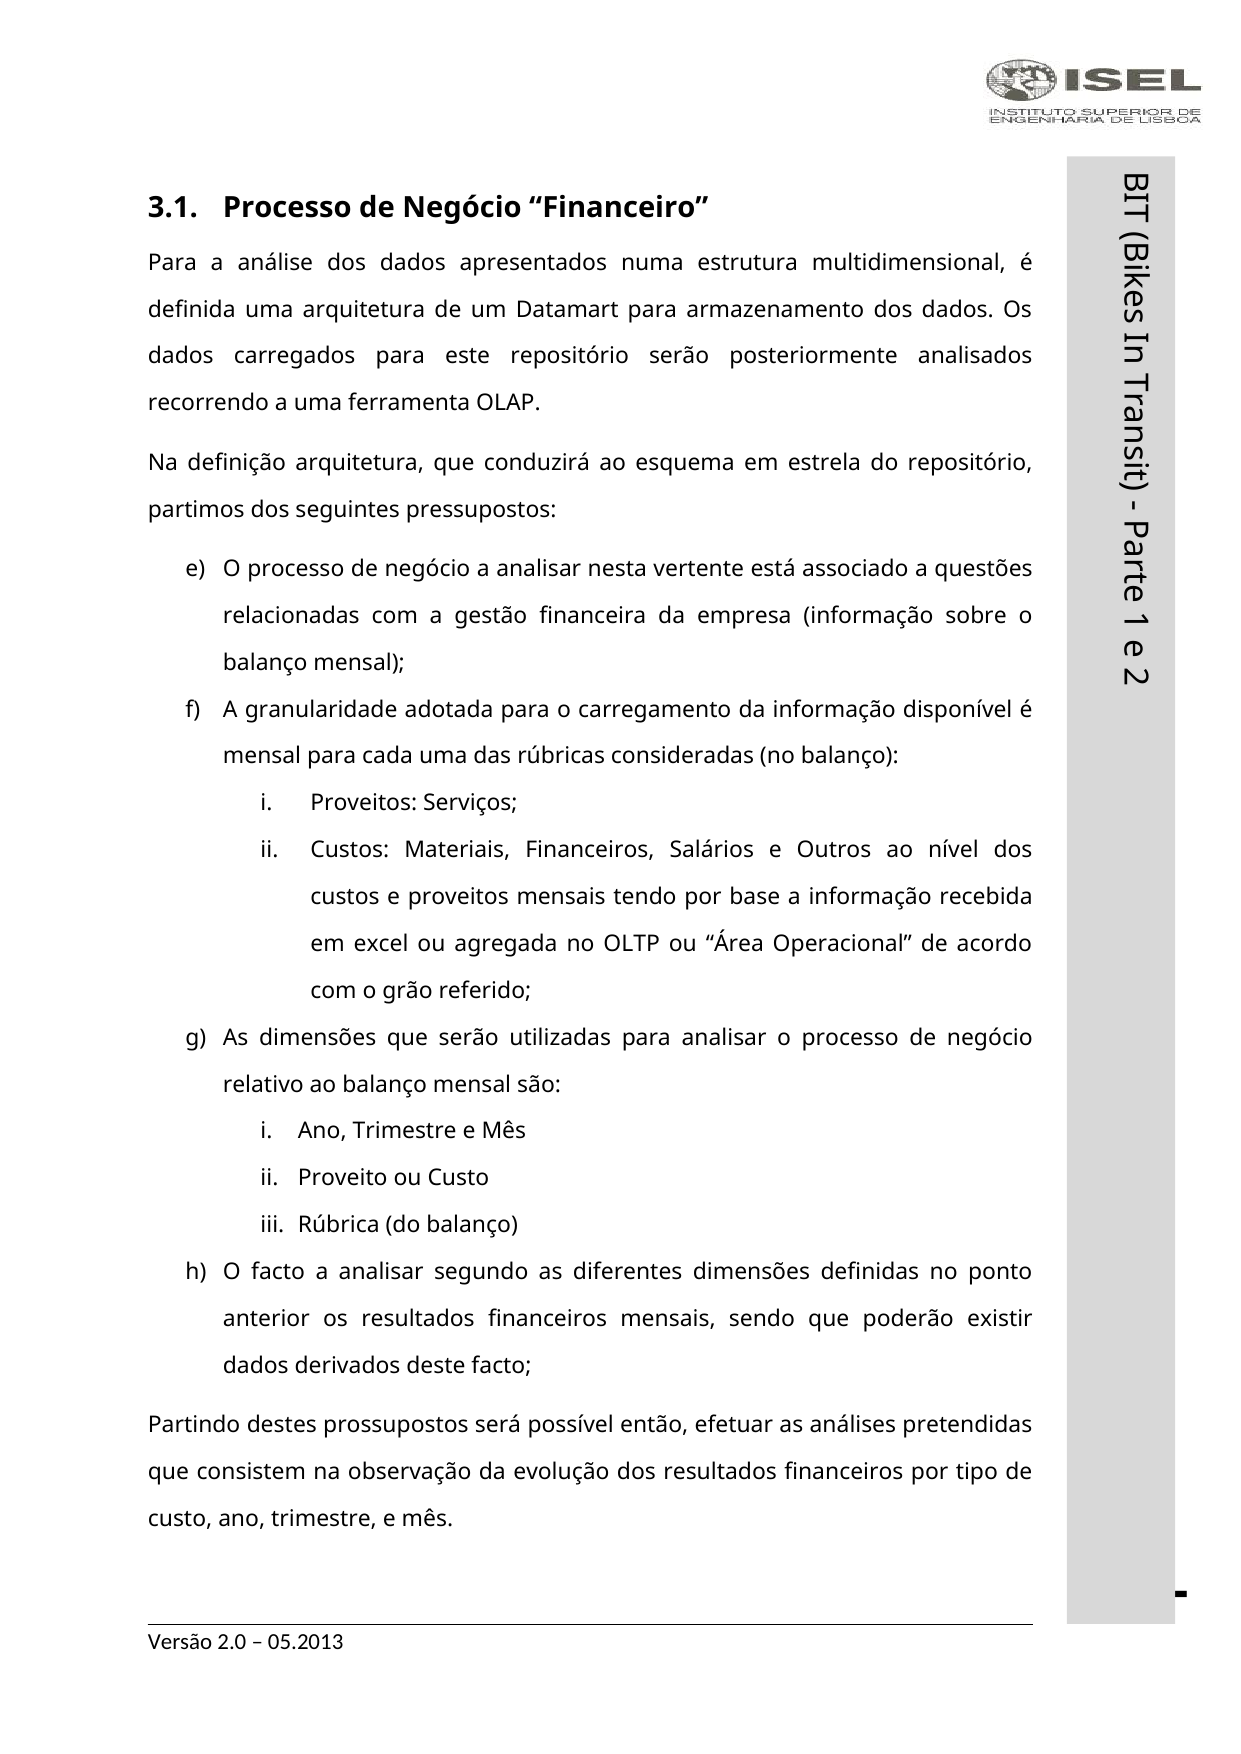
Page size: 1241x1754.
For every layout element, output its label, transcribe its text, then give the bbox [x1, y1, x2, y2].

picture [983, 37, 1210, 143]
subtitle Processo de Negócio “Financeiro” [148, 186, 1033, 226]
list Proveitos: Serviços; [260, 786, 1033, 817]
text Na definição arquitetura, que conduzirá ao esquema em estrela do repositório, partimos dos seguintes pressupostos: [148, 446, 1033, 524]
list O processo de negócio a analisar nesta vertente está associado a questões relacionadas com a gestão financeira da empresa (informação sobre o balanço mensal); [185, 552, 1033, 677]
list Rúbrica (do balanço) [260, 1208, 1033, 1239]
text Partindo destes prossupostos será possível então, efetuar as análises pretendidas que consistem na observação da evolução dos resultados financeiros por tipo de custo, ano, trimestre, e mês. [148, 1408, 1033, 1533]
list O facto a analisar segundo as diferentes dimensões definidas no ponto anterior os resultados financeiros mensais, sendo que poderão existir dados derivados deste facto; [185, 1255, 1033, 1380]
text Para a análise dos dados apresentados numa estrutura multidimensional, é definida uma arquitetura de um Datamart para armazenamento dos dados. Os dados carregados para este repositório serão posteriormente analisados recorrendo a uma ferramenta OLAP. [148, 246, 1033, 417]
list Proveito ou Custo [260, 1161, 1033, 1192]
list As dimensões que serão utilizadas para analisar o processo de negócio relativo ao balanço mensal são: [185, 1021, 1033, 1099]
list Ano, Trimestre e Mês [260, 1114, 1033, 1146]
list A granularidade adotada para o carregamento da informação disponível é mensal para cada uma das rúbricas consideradas (no balanço): [185, 692, 1033, 771]
list Custos: Materiais, Financeiros, Salários e Outros ao nível dos custos e proveitos mensais tendo por base a informação recebida em excel ou agregada no OLTP ou “Área Operacional” de acordo com o grão referido; [260, 833, 1033, 1005]
